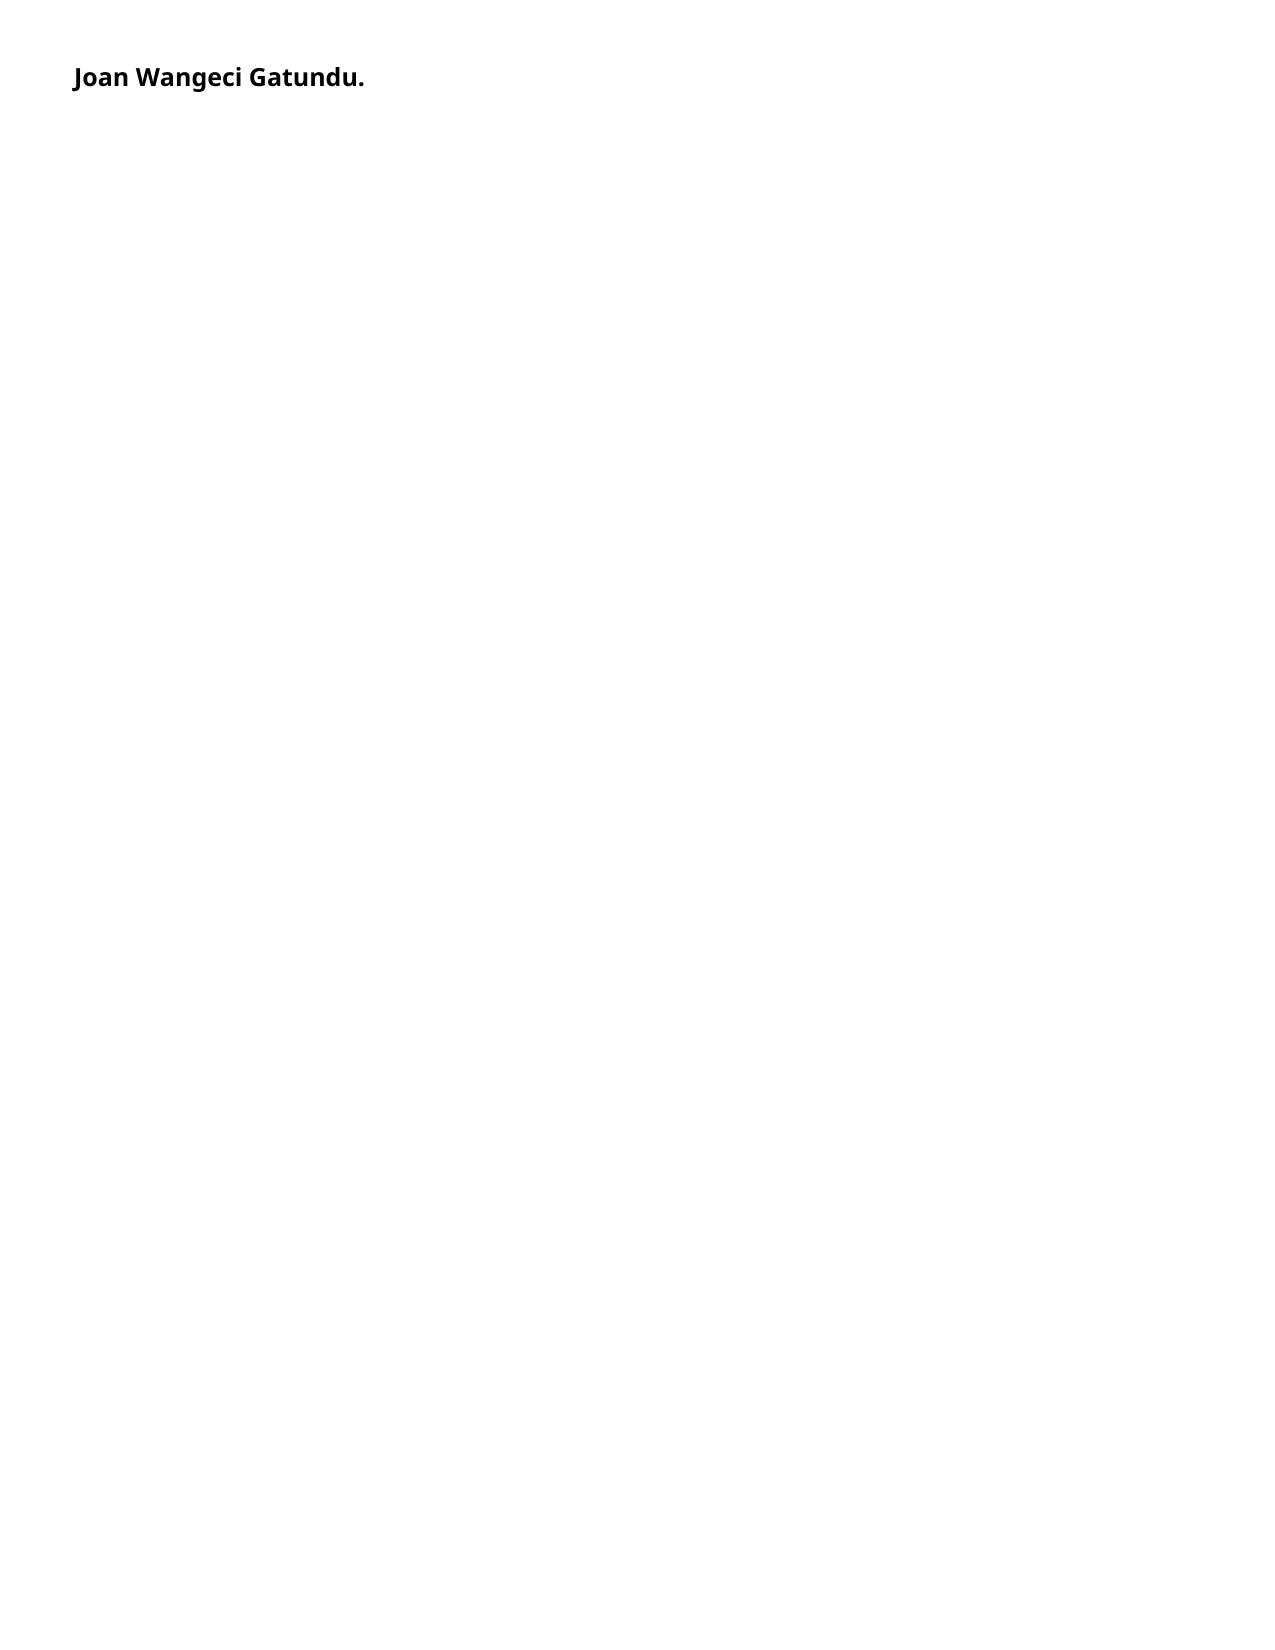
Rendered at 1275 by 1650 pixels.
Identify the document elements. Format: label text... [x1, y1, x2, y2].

text Joan Wangeci Gatundu. [74, 59, 1240, 93]
